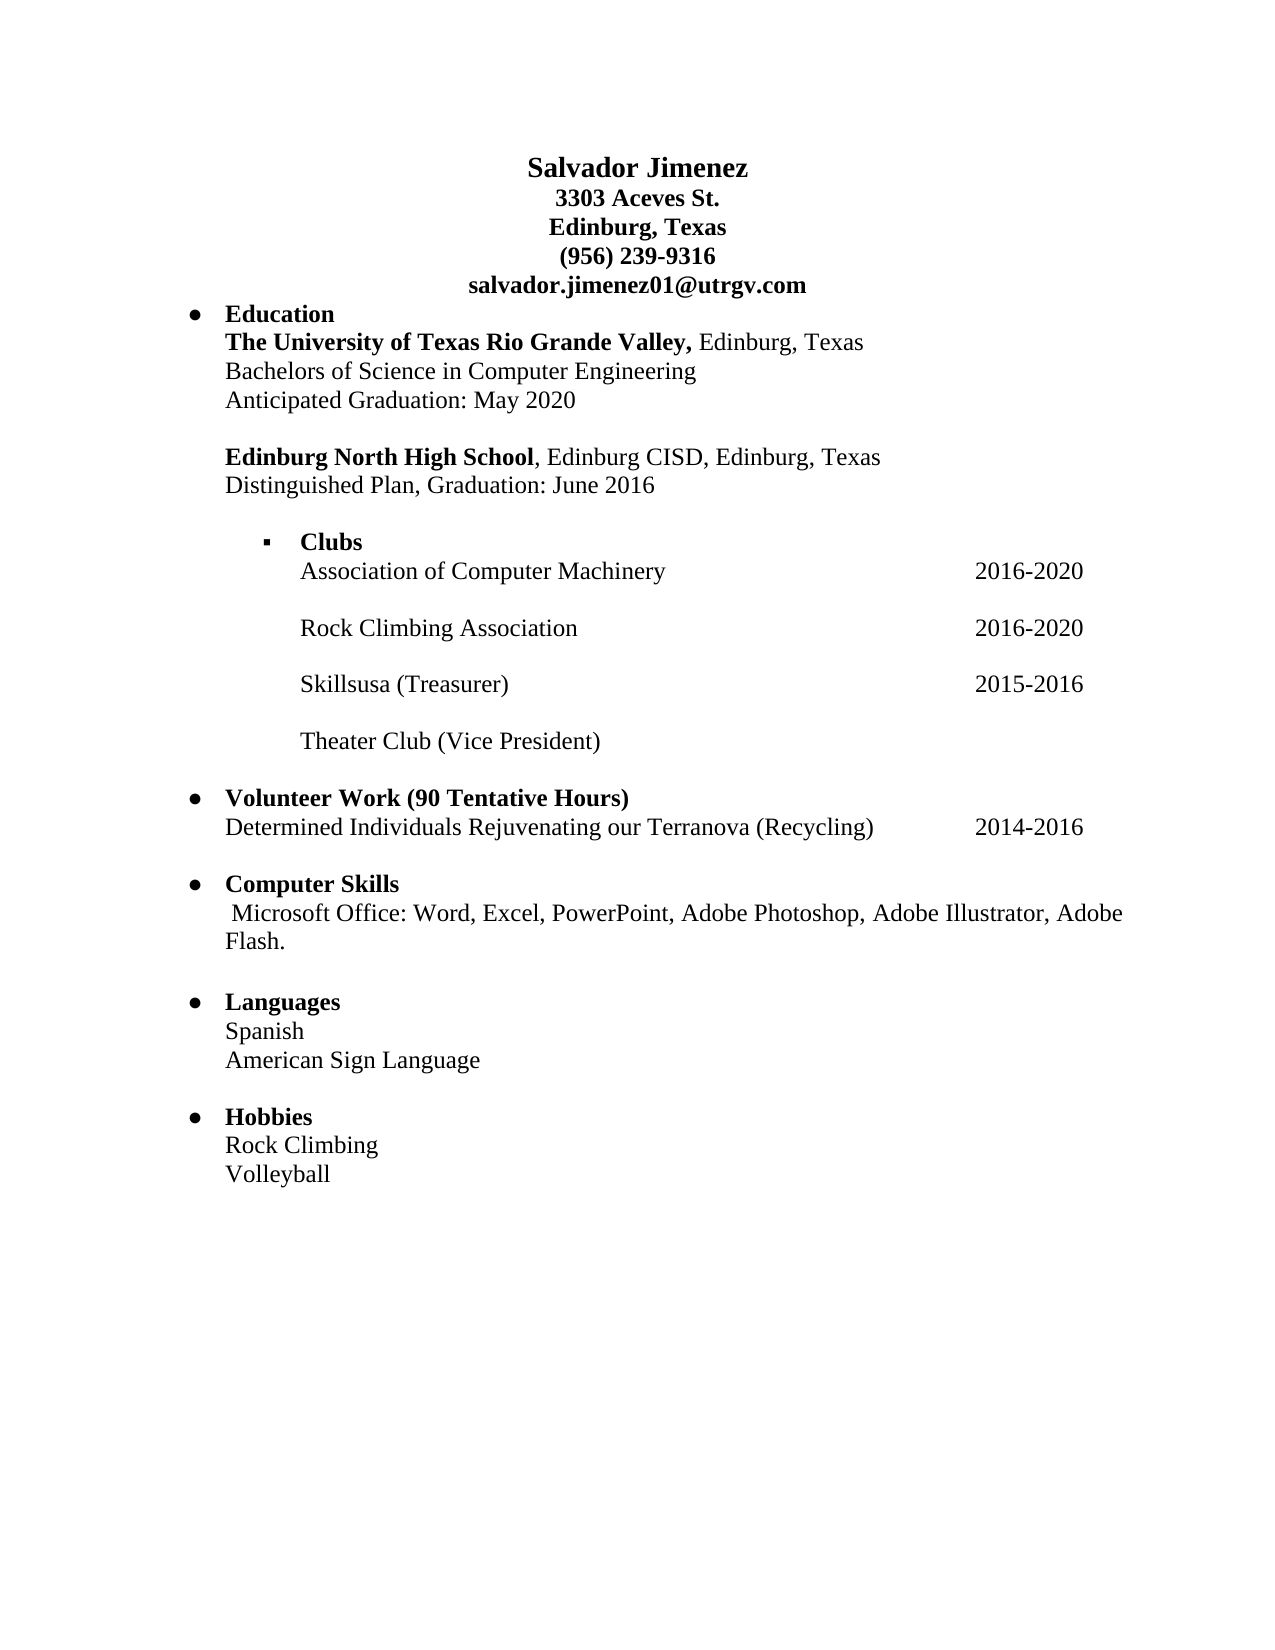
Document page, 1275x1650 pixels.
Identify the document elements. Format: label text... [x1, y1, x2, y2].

list Languages [187, 987, 1125, 1016]
text Determined Individuals Rejuvenating our Terranova (Recycling) 2014-2016 [225, 812, 1125, 841]
list Computer Skills [187, 869, 1125, 898]
text Salvador Jimenez [150, 150, 1125, 183]
text Edinburg, Texas [150, 212, 1125, 241]
text 3303 Aceves St. [150, 183, 1125, 212]
text American Sign Language [225, 1045, 1125, 1074]
text The University of Texas Rio Grande Valley, Edinburg, Texas [225, 327, 1125, 356]
text Edinburg North High School, Edinburg CISD, Edinburg, Texas [225, 442, 1125, 470]
text Microsoft Office: Word, Excel, PowerPoint, Adobe Photoshop, Adobe Illustrator, Adobe Flash. [225, 898, 1125, 955]
text Volleyball [225, 1159, 1125, 1188]
text Bachelors of Science in Computer Engineering [225, 356, 1125, 385]
text (956) 239-9316 [150, 241, 1125, 270]
text Distinguished Plan, Graduation: June 2016 [150, 470, 1125, 499]
text Skillsusa (Treasurer) 2015-2016 [225, 669, 1125, 698]
text Theater Club (Vice President) [225, 726, 1125, 755]
text Anticipated Graduation: May 2020 [225, 385, 1125, 414]
list Hobbies [187, 1102, 1125, 1131]
text salvador.jimenez01@utrgv.com [150, 270, 1125, 298]
text Spanish [225, 1016, 1125, 1045]
text Association of Computer Machinery 2016-2020 [225, 556, 1125, 585]
list Volunteer Work (90 Tentative Hours) [187, 783, 1125, 812]
list Clubs [262, 527, 1125, 556]
list Education [187, 298, 1125, 327]
text Rock Climbing [225, 1131, 1125, 1159]
text Rock Climbing Association 2016-2020 [225, 613, 1125, 642]
